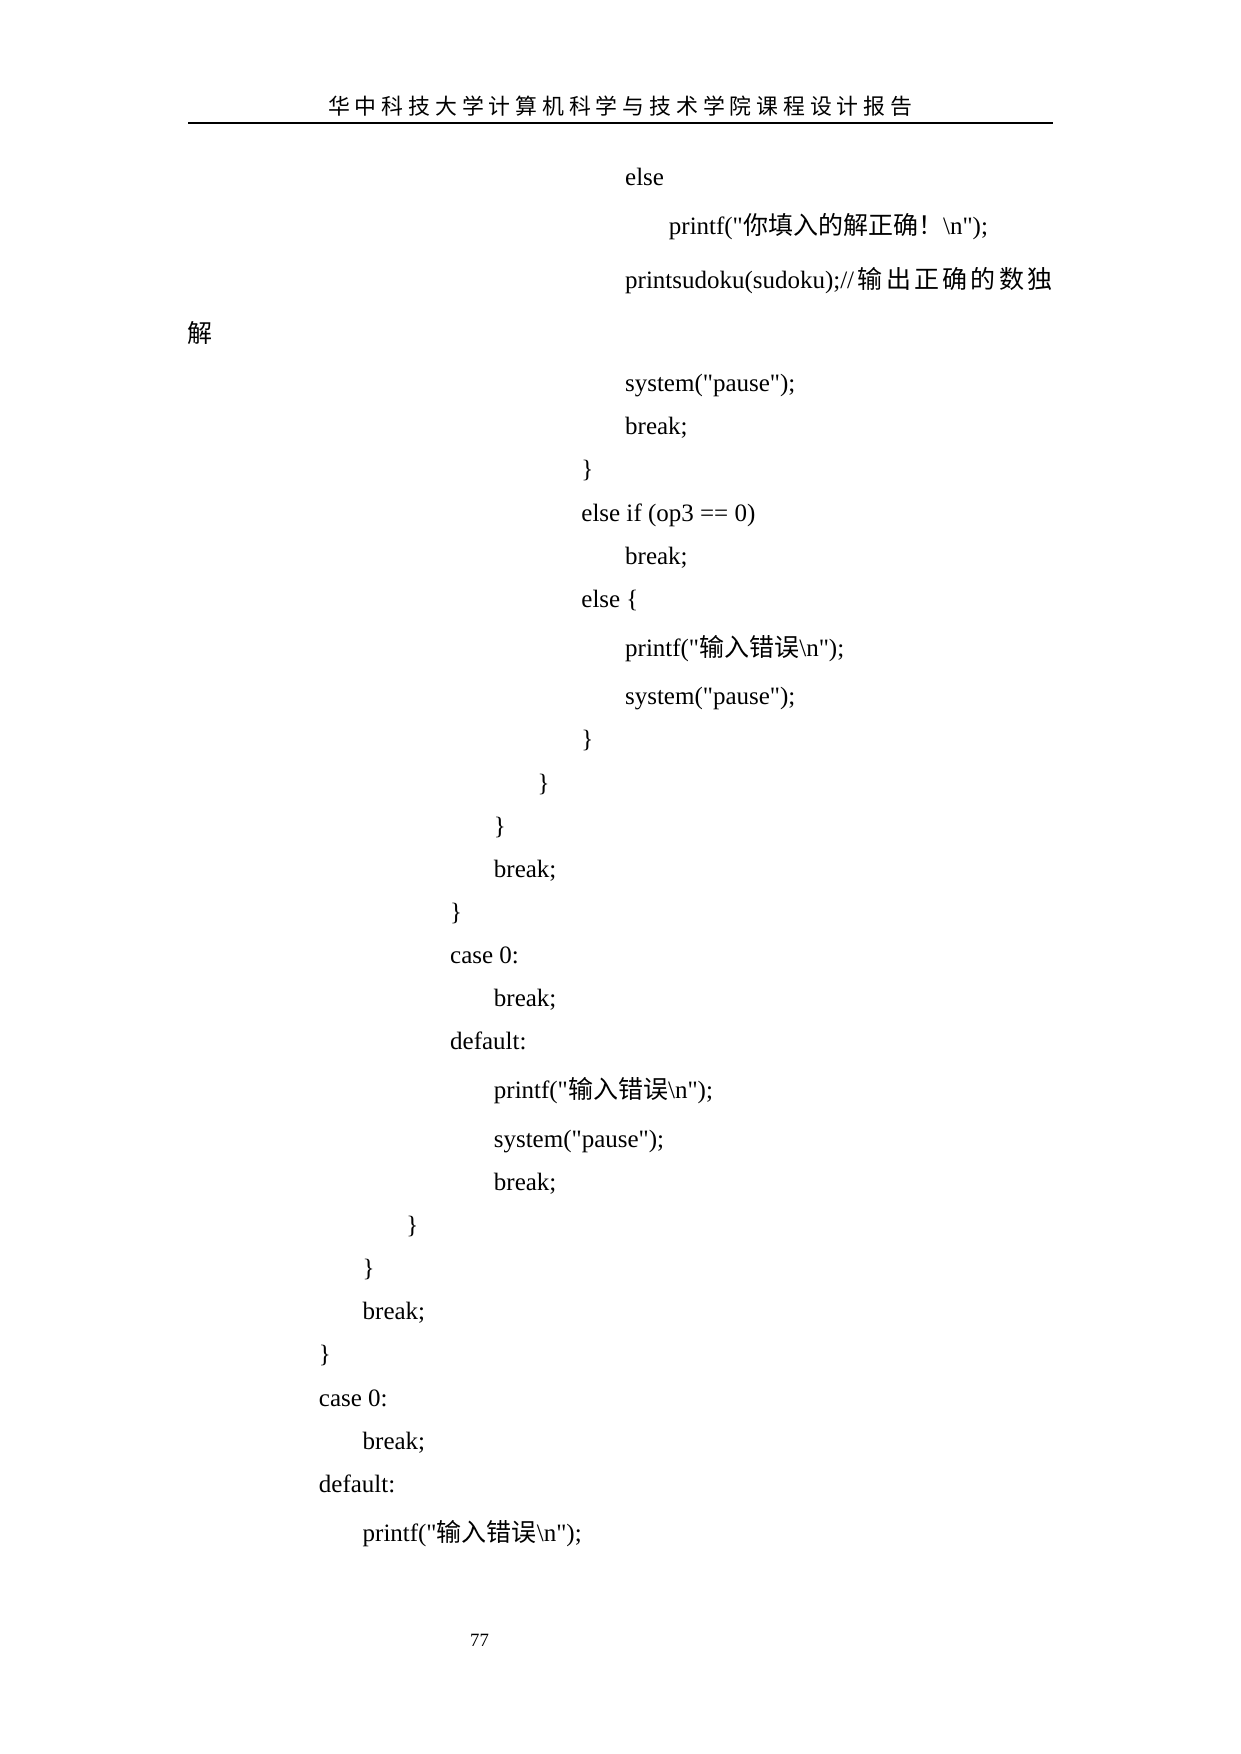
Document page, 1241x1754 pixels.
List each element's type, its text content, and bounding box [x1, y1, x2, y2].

text case 0: [187, 1383, 1053, 1411]
text system("pause"); [187, 368, 1053, 397]
text else { [187, 584, 1053, 613]
text break; [187, 541, 1053, 569]
text } [187, 1210, 1053, 1239]
text else [187, 162, 1053, 191]
text break; [187, 854, 1053, 883]
text } [187, 1253, 1053, 1282]
text printf("输入错误\n"); [187, 1512, 1053, 1548]
text case 0: [187, 940, 1053, 969]
text default: [187, 1469, 1053, 1498]
text printf("你填入的解正确！\n"); [187, 205, 1053, 241]
text printf("输入错误\n"); [187, 1069, 1053, 1106]
text } [187, 724, 1053, 753]
text break; [187, 1426, 1053, 1454]
text system("pause"); [187, 1124, 1053, 1153]
text } [187, 897, 1053, 926]
text printsudoku(sudoku);//输出正确的数独解 [187, 259, 1053, 350]
text } [187, 1339, 1053, 1368]
text else if (op3 == 0) [187, 498, 1053, 526]
text printf("输入错误\n"); [187, 627, 1053, 663]
text break; [187, 1167, 1053, 1196]
text break; [187, 411, 1053, 440]
text break; [187, 983, 1053, 1012]
text } [187, 768, 1053, 796]
text default: [187, 1026, 1053, 1055]
text system("pause"); [187, 681, 1053, 710]
text } [187, 811, 1053, 839]
text } [187, 454, 1053, 483]
text break; [187, 1296, 1053, 1325]
